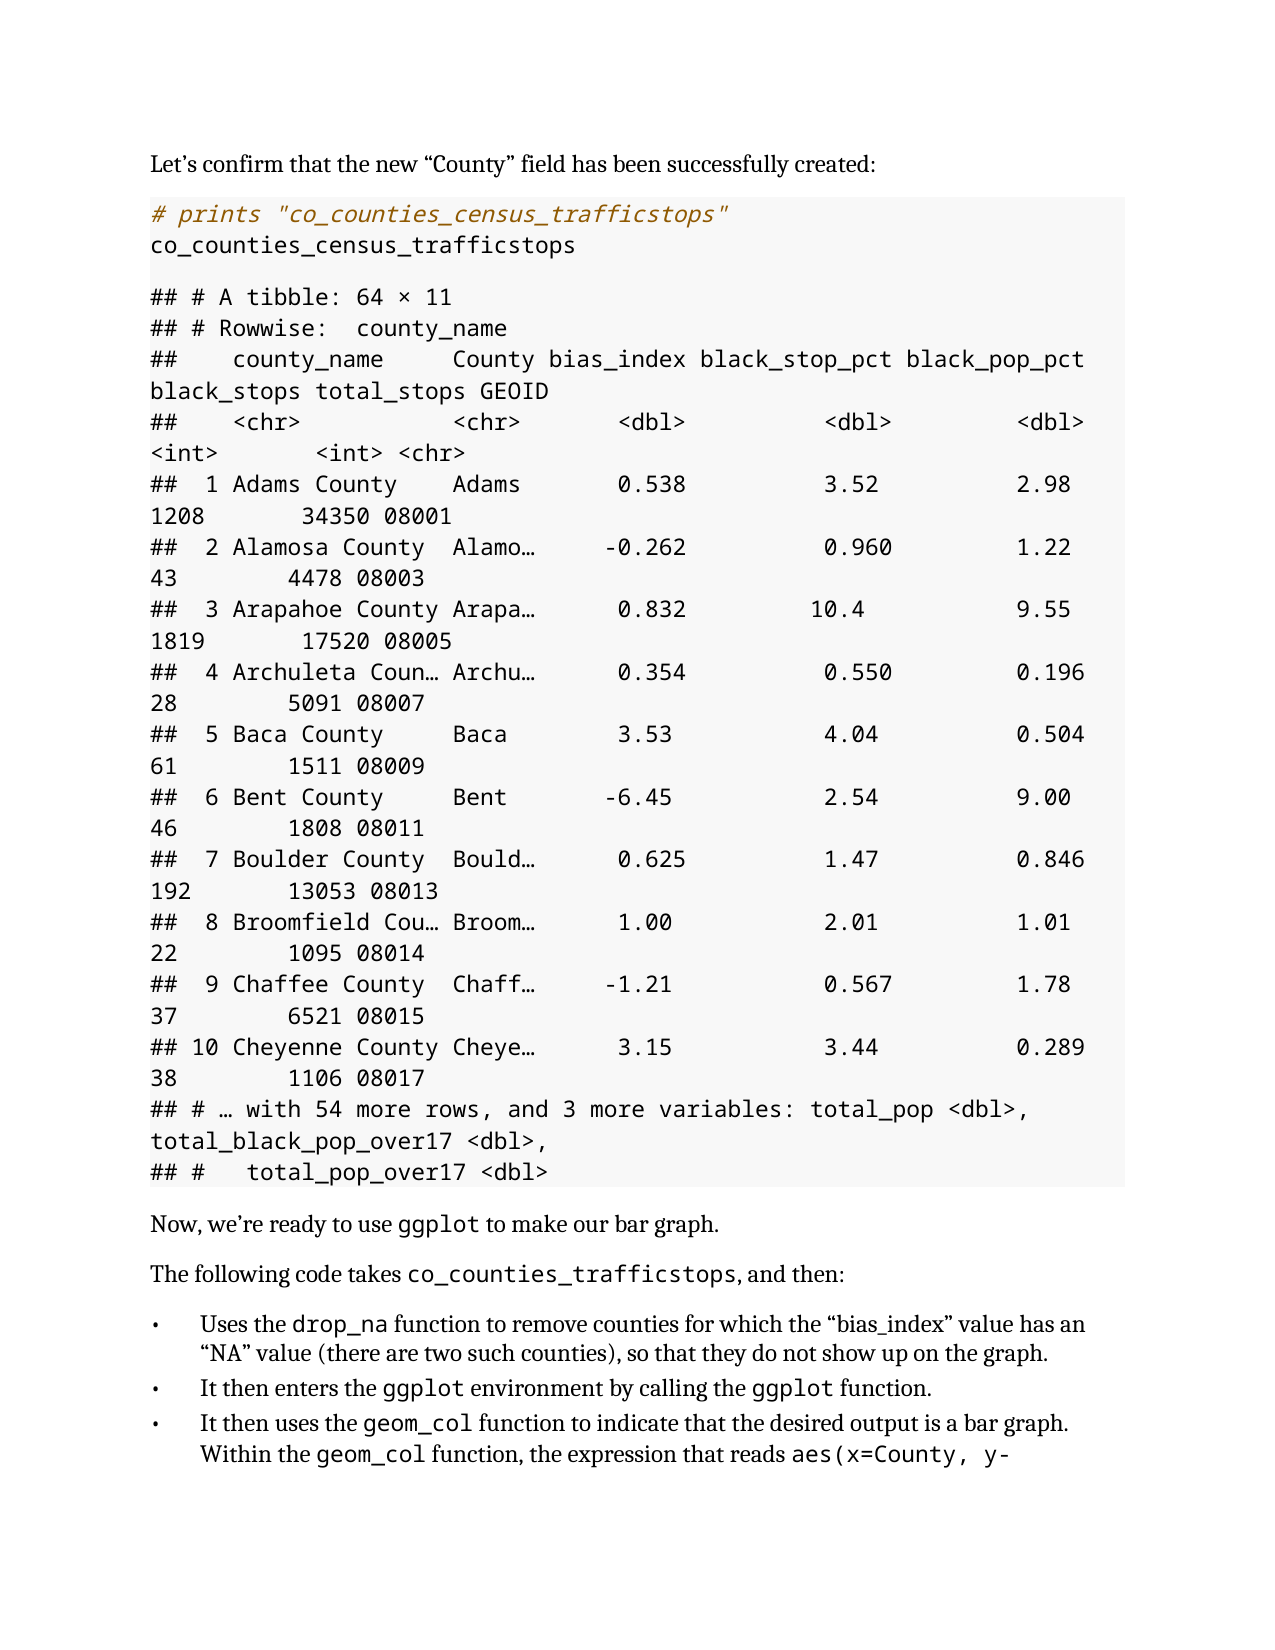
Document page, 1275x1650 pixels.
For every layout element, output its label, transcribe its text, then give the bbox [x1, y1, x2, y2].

text Let’s confirm that the new “County” field has been successfully created: [150, 150, 1125, 179]
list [150, 1407, 1125, 1469]
list It then enters the ggplot environment by calling the ggplot function. [150, 1372, 1125, 1403]
text # prints "co_counties_census_trafficstops" co_counties_census_trafficstops [150, 197, 1125, 260]
text ## # A tibble: 64 × 11 ## # Rowwise: county_name ## county_name County bias_index black_stop_pct black_pop_pct black_stops total_stops GEOID ## <chr> <chr> <dbl> <dbl> <dbl> <int> <int> <chr> ## 1 Adams County Adams 0.538 3.52 2.98 1208 34350 08001 ## 2 Alamosa County Alamo… -0.262 0.960 1.22 43 4478 08003 ## 3 Arapahoe County Arapa… 0.832 10.4 9.55 1819 17520 08005 ## 4 Archuleta Coun… Archu… 0.354 0.550 0.196 28 5091 08007 ## 5 Baca County Baca 3.53 4.04 0.504 61 1511 08009 ## 6 Bent County Bent -6.45 2.54 9.00 46 1808 08011 ## 7 Boulder County Bould… 0.625 1.47 0.846 192 13053 08013 ## 8 Broomfield Cou… Broom… 1.00 2.01 1.01 22 1095 08014 ## 9 Chaffee County Chaff… -1.21 0.567 1.78 37 6521 08015 ## 10 Cheyenne County Cheye… 3.15 3.44 0.289 38 1106 08017 ## # … with 54 more rows, and 3 more variables: total_pop <dbl>, total_black_pop_over17 <dbl>, ## # total_pop_over17 <dbl> [150, 281, 1125, 1187]
list Uses the drop_na function to remove counties for which the “bias_index” value has an “NA” value (there are two such counties), so that they do not show up on the graph. [150, 1308, 1125, 1368]
text Now, we’re ready to use ggplot to make our bar graph. [150, 1208, 1125, 1239]
text The following code takes co_counties_trafficstops, and then: [150, 1258, 1125, 1289]
